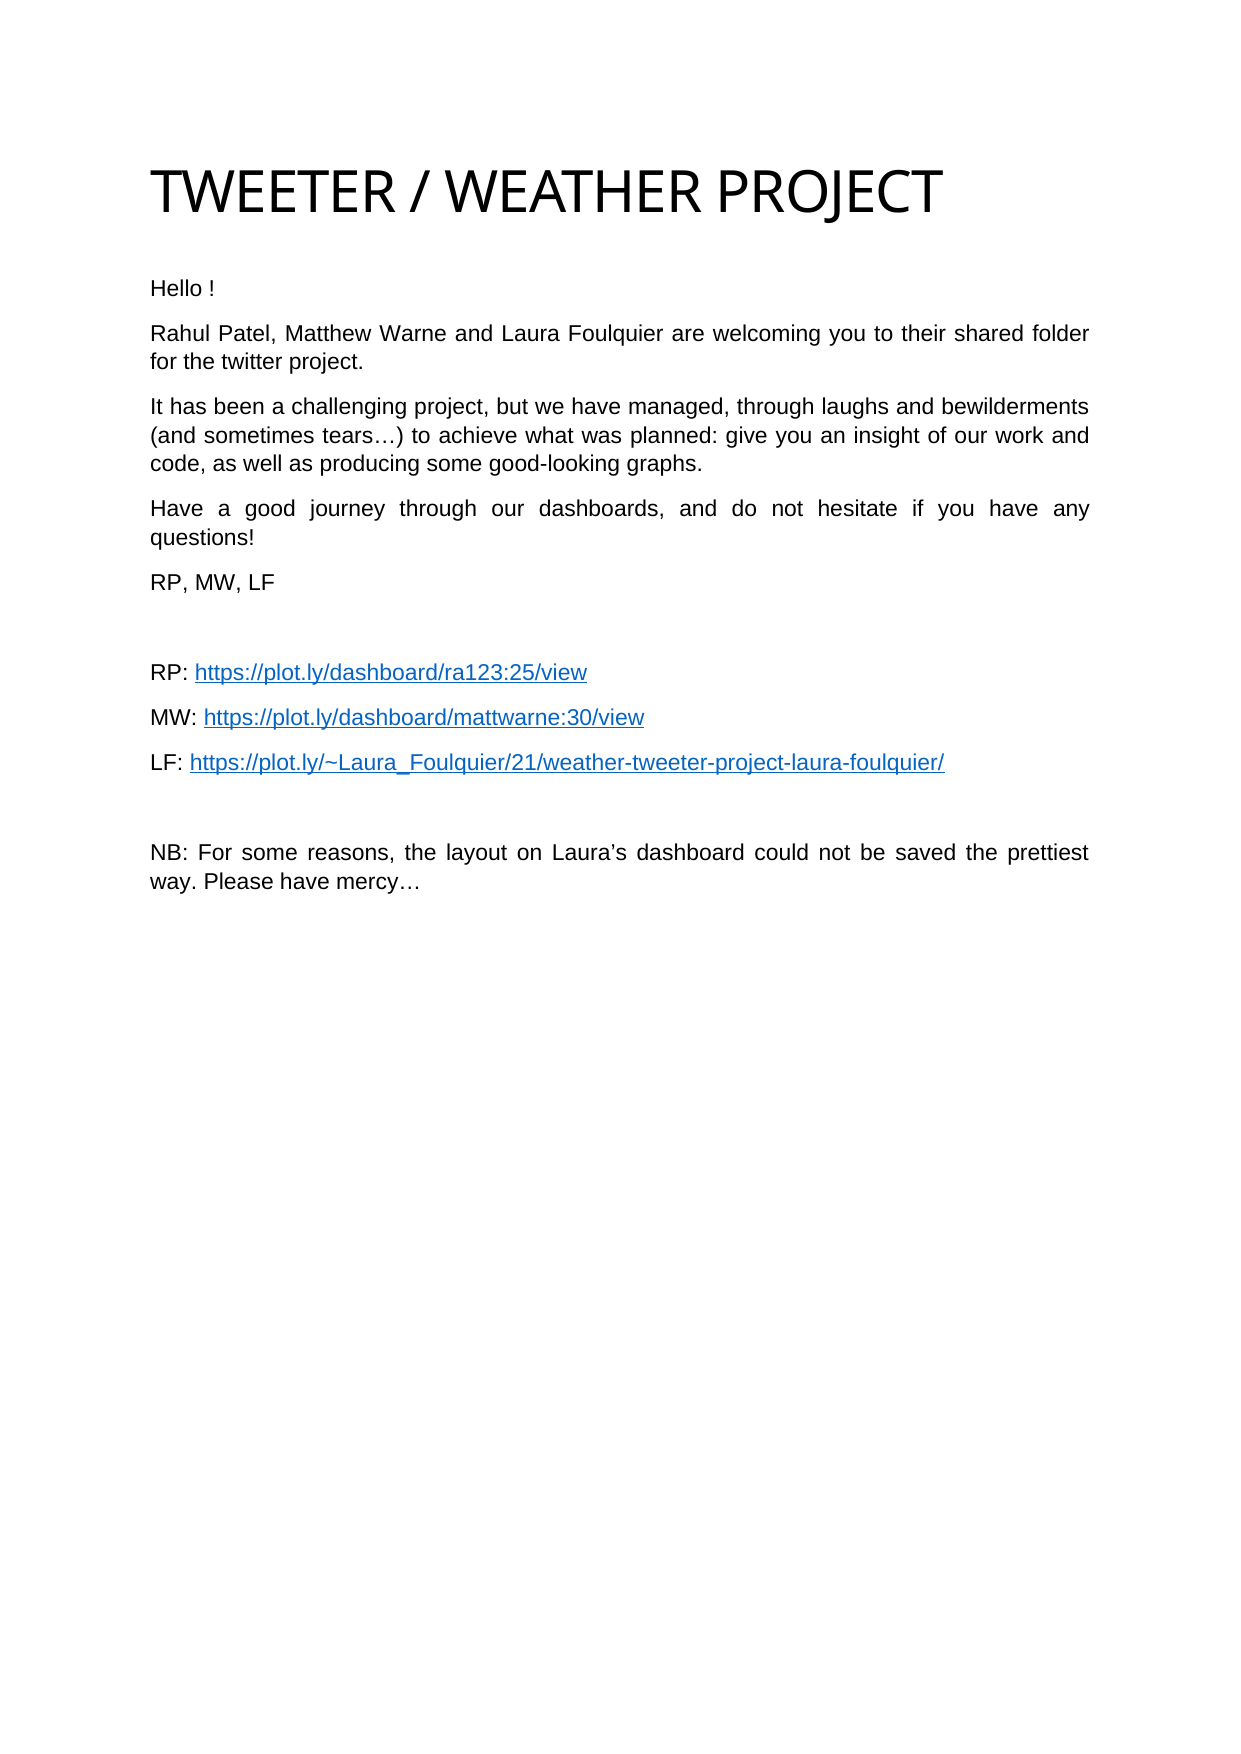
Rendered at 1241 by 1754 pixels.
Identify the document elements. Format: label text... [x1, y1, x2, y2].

text NB: For some reasons, the layout on Laura’s dashboard could not be saved the prettiest way. Please have mercy… [150, 839, 1090, 894]
title TWEETER / WEATHER PROJECT [150, 150, 1090, 229]
text LF: https://plot.ly/~Laura_Foulquier/21/weather-tweeter-project-laura-foulquier/ [150, 749, 1090, 776]
text It has been a challenging project, but we have managed, through laughs and bewilderments (and sometimes tears…) to achieve what was planned: give you an insight of our work and code, as well as producing some good-looking graphs. [150, 393, 1090, 476]
text Have a good journey through our dashboards, and do not hesitate if you have any questions! [150, 495, 1090, 550]
text MW: https://plot.ly/dashboard/mattwarne:30/view [150, 704, 1090, 730]
text RP, MW, LF [150, 569, 1090, 595]
text Rahul Patel, Matthew Warne and Laura Foulquier are welcoming you to their shared folder for the twitter project. [150, 320, 1090, 374]
text RP: https://plot.ly/dashboard/ra123:25/view [150, 659, 1090, 685]
text Hello ! [150, 274, 1090, 301]
